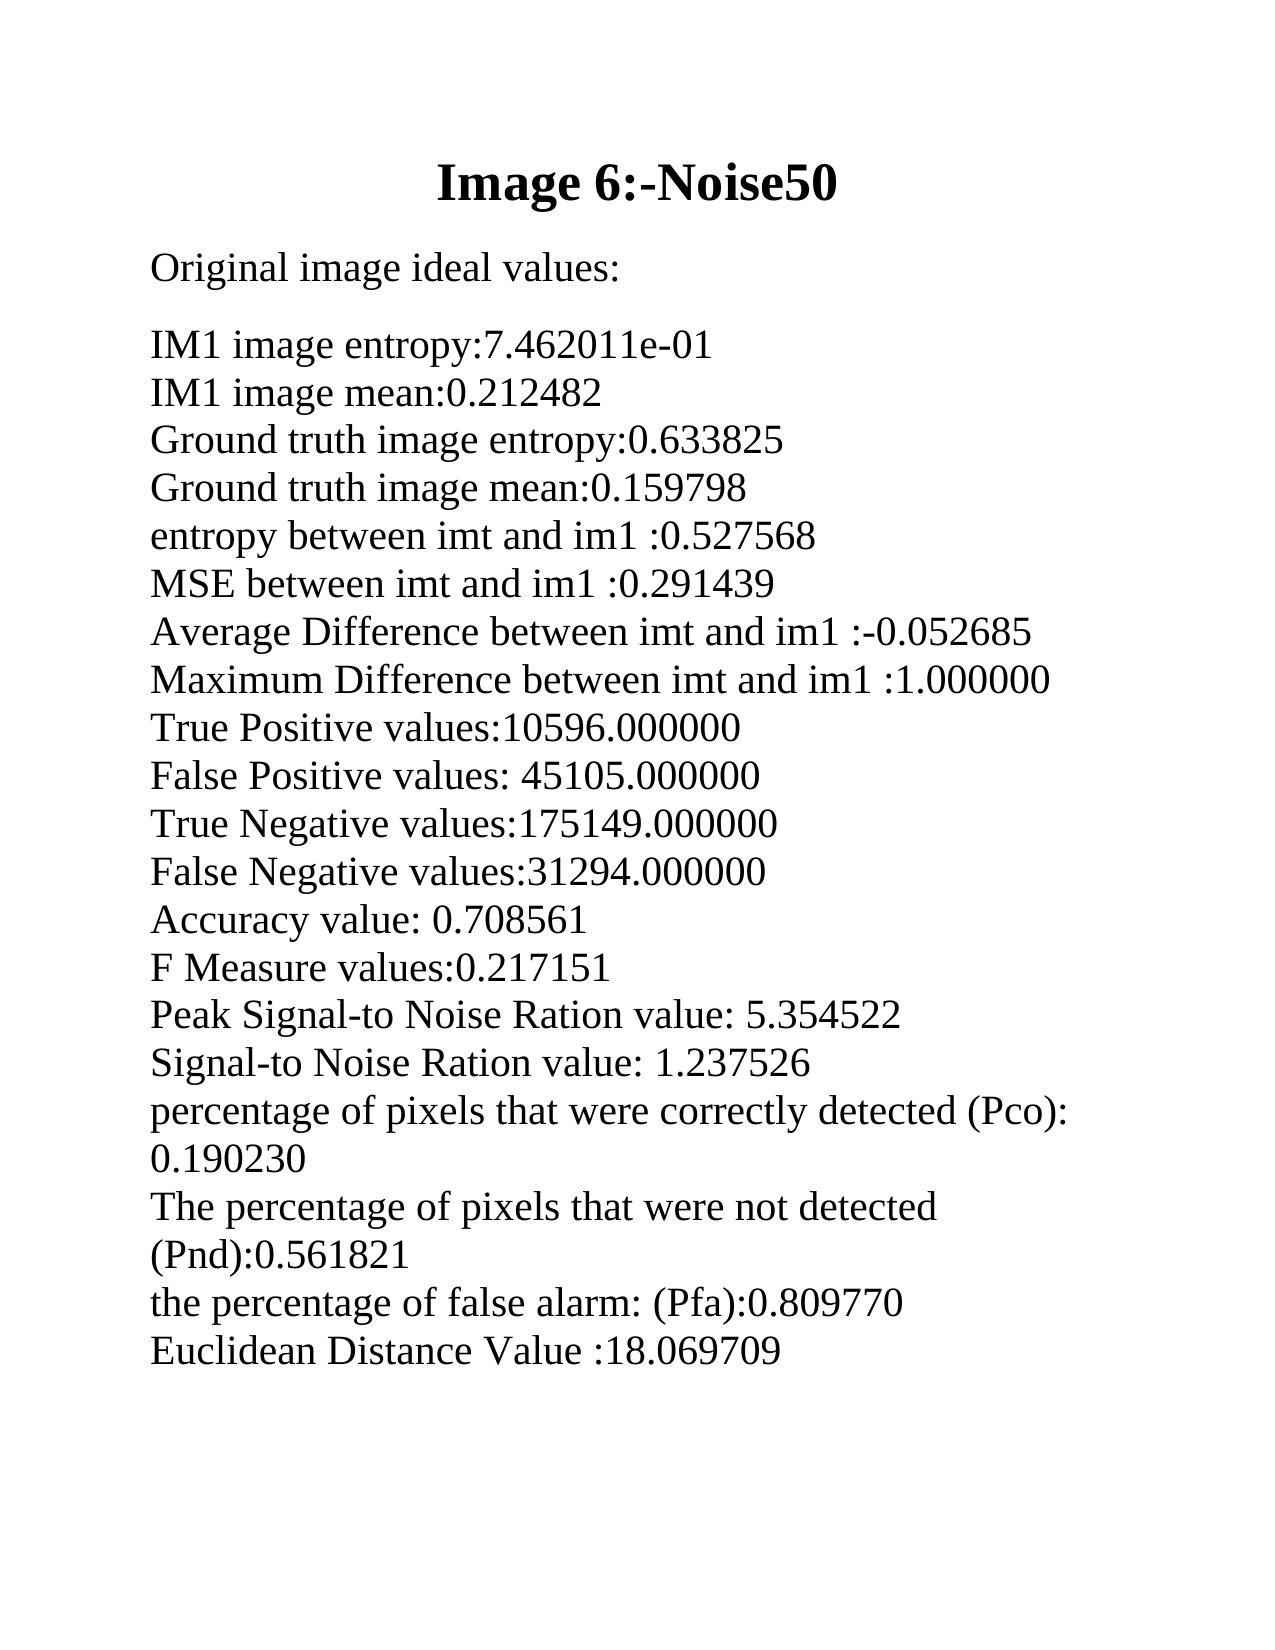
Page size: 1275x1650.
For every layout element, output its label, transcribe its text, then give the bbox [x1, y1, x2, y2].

text IM1 image mean:0.212482 [150, 367, 1125, 415]
text Accuracy value: 0.708561 [150, 894, 1125, 942]
text Peak Signal-to Noise Ration value: 5.354522 [150, 990, 1125, 1038]
text F Measure values:0.217151 [150, 942, 1125, 990]
text Average Difference between imt and im1 :-0.052685 [150, 607, 1125, 654]
text True Negative values:175149.000000 [150, 798, 1125, 846]
text percentage of pixels that were correctly detected (Pco): 0.190230 [150, 1086, 1125, 1182]
text Euclidean Distance Value :18.069709 [150, 1325, 1125, 1373]
text Signal-to Noise Ration value: 1.237526 [150, 1038, 1125, 1086]
text the percentage of false alarm: (Pfa):0.809770 [150, 1277, 1125, 1325]
text Maximum Difference between imt and im1 :1.000000 [150, 654, 1125, 702]
text False Positive values: 45105.000000 [150, 750, 1125, 798]
text The percentage of pixels that were not detected (Pnd):0.561821 [150, 1182, 1125, 1277]
text False Negative values:31294.000000 [150, 846, 1125, 894]
text IM1 image entropy:7.462011e-01 [150, 319, 1125, 367]
text Image 6:-Noise50 [150, 150, 1125, 212]
text Ground truth image mean:0.159798 [150, 463, 1125, 511]
text entropy between imt and im1 :0.527568 [150, 511, 1125, 559]
text True Positive values:10596.000000 [150, 702, 1125, 750]
text Original image ideal values: [150, 242, 1125, 290]
text MSE between imt and im1 :0.291439 [150, 559, 1125, 607]
text Ground truth image entropy:0.633825 [150, 415, 1125, 463]
